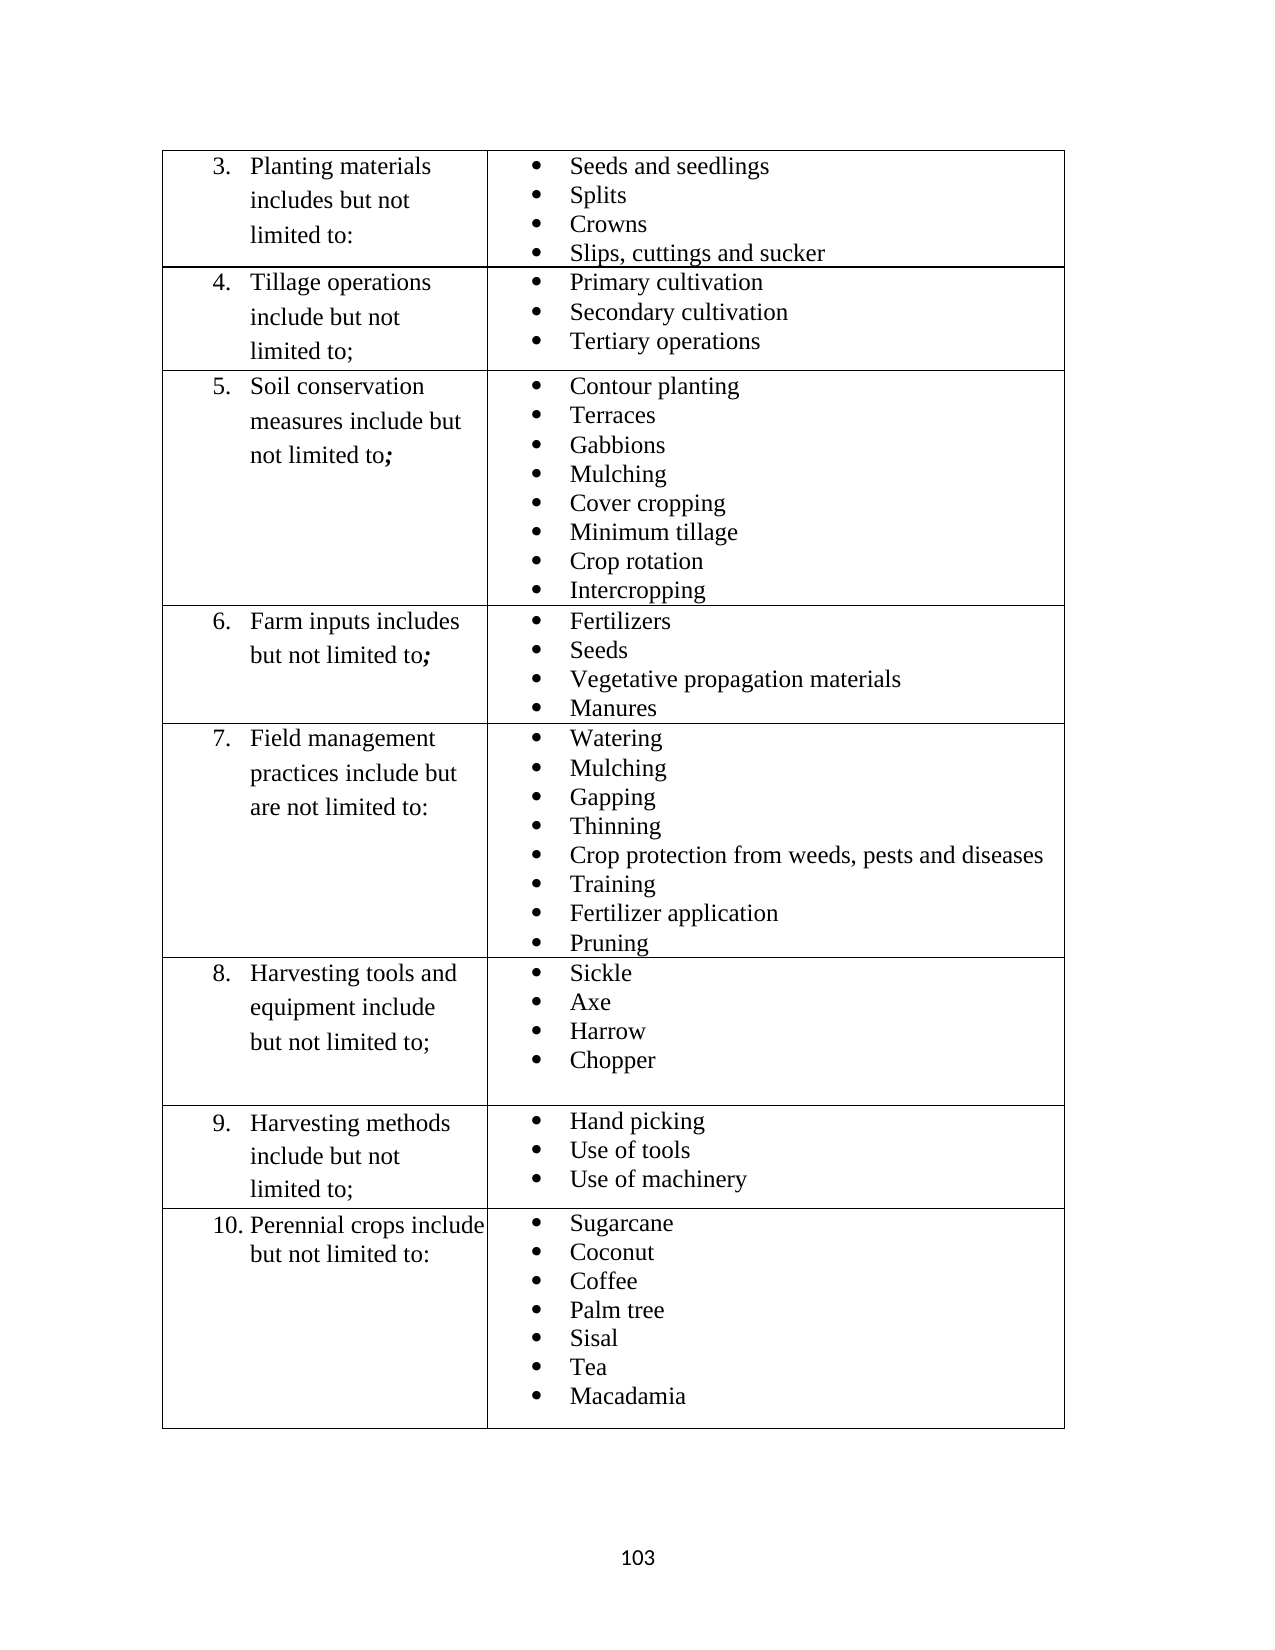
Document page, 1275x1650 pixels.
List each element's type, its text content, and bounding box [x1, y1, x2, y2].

table_cell Seeds and seedlings Splits Crowns Slips, cuttings and sucker [488, 151, 1064, 266]
table_cell Perennial crops include but not limited to: [163, 1209, 487, 1428]
table_cell Harvesting tools and equipment include but not limited to; [163, 958, 487, 1105]
table_cell Hand picking Use of tools Use of machinery [488, 1106, 1064, 1207]
table_cell Contour planting Terraces Gabbions Mulching Cover cropping Minimum tillage Crop rotation Intercropping [488, 371, 1064, 605]
table_cell Soil conservation measures include but not limited to; [163, 371, 487, 605]
table_cell Tillage operations include but not limited to; [163, 268, 487, 370]
table_cell Planting materials includes but not limited to: [163, 151, 487, 266]
table_cell Watering Mulching Gapping Thinning Crop protection from weeds, pests and diseases Training Fertilizer application Pruning [488, 724, 1064, 957]
table_cell Farm inputs includes but not limited to; [163, 606, 487, 722]
table_cell Primary cultivation Secondary cultivation Tertiary operations [488, 268, 1064, 370]
table_cell Fertilizers Seeds Vegetative propagation materials Manures [488, 606, 1064, 722]
table_cell Harvesting methods include but not limited to; [163, 1106, 487, 1207]
table_cell Field management practices include but are not limited to: [163, 724, 487, 957]
table_cell Sugarcane Coconut Coffee Palm tree Sisal Tea Macadamia [488, 1209, 1064, 1428]
table_cell Sickle Axe Harrow Chopper [488, 958, 1064, 1105]
